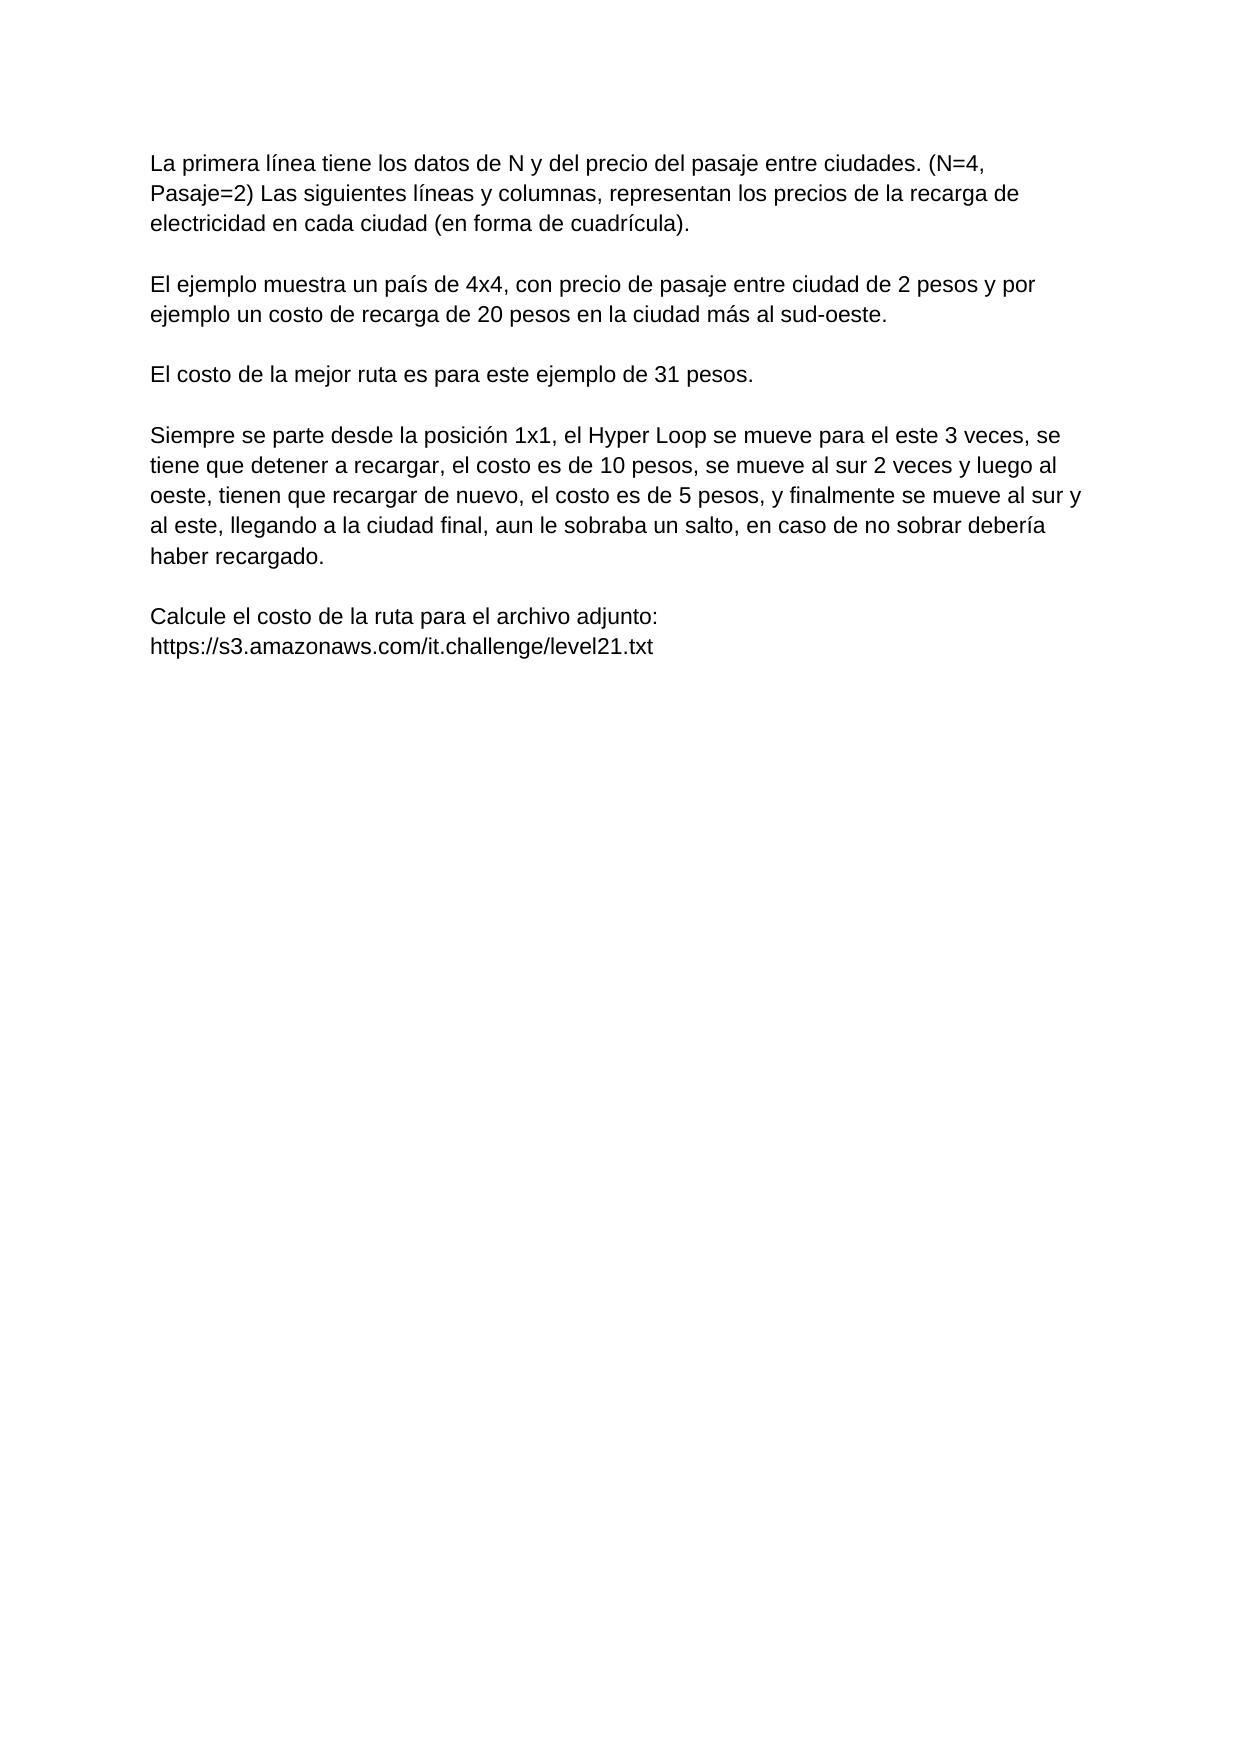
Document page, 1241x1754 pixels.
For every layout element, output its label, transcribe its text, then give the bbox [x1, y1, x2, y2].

text Calcule el costo de la ruta para el archivo adjunto: https://s3.amazonaws.com/it.challenge/level21.txt [150, 603, 1090, 660]
text La primera línea tiene los datos de N y del precio del pasaje entre ciudades. (N=4, Pasaje=2) Las siguientes líneas y columnas, representan los precios de la recarga de electricidad en cada ciudad (en forma de cuadrícula). [150, 150, 1090, 237]
text El costo de la mejor ruta es para este ejemplo de 31 pesos. [150, 361, 1090, 388]
text Siempre se parte desde la posición 1x1, el Hyper Loop se mueve para el este 3 veces, se tiene que detener a recargar, el costo es de 10 pesos, se mueve al sur 2 veces y luego al oeste, tienen que recargar de nuevo, el costo es de 5 pesos, y finalmente se mueve al sur y al este, llegando a la ciudad final, aun le sobraba un salto, en caso de no sobrar debería haber recargado. [150, 422, 1090, 569]
text El ejemplo muestra un país de 4x4, con precio de pasaje entre ciudad de 2 pesos y por ejemplo un costo de recarga de 20 pesos en la ciudad más al sud-oeste. [150, 271, 1090, 327]
